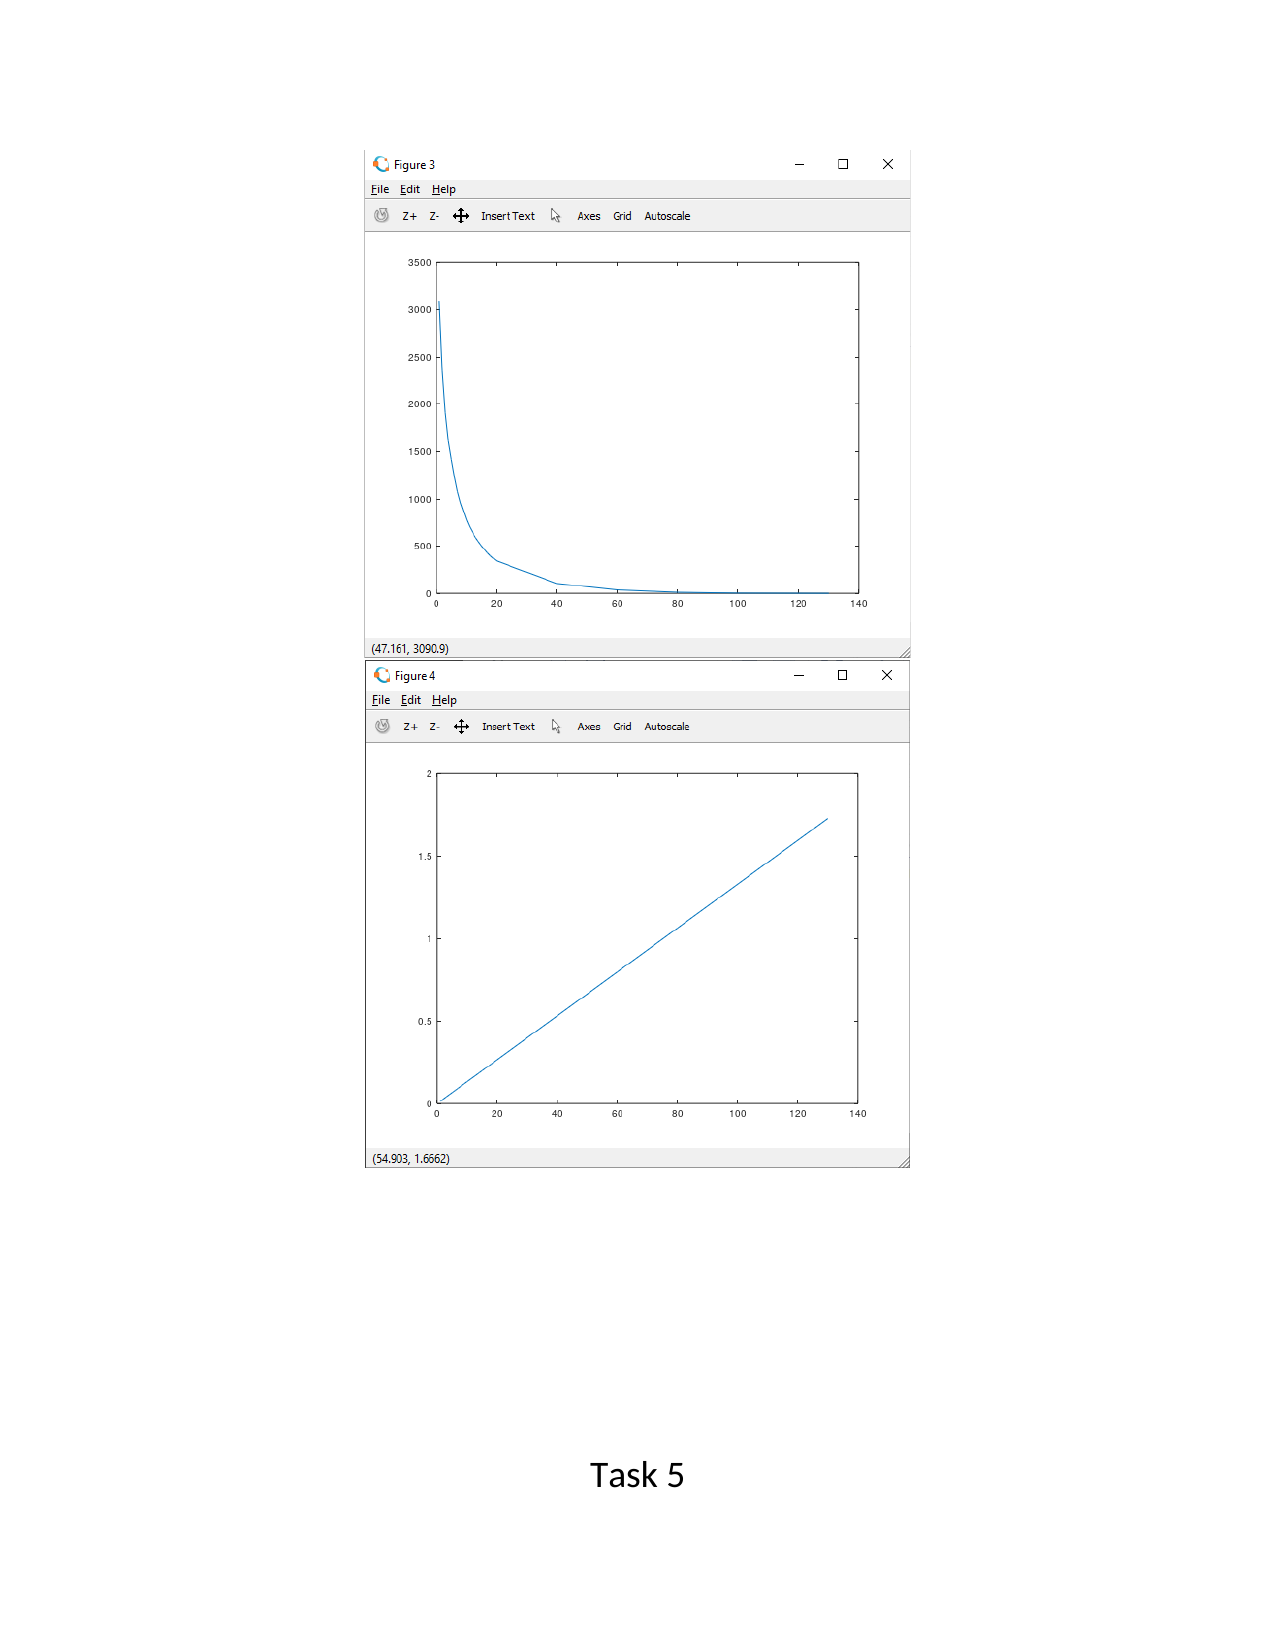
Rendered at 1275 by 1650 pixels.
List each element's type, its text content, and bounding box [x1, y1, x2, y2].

picture [365, 660, 910, 1168]
text Task 5 [150, 1451, 1125, 1497]
picture [364, 150, 911, 658]
